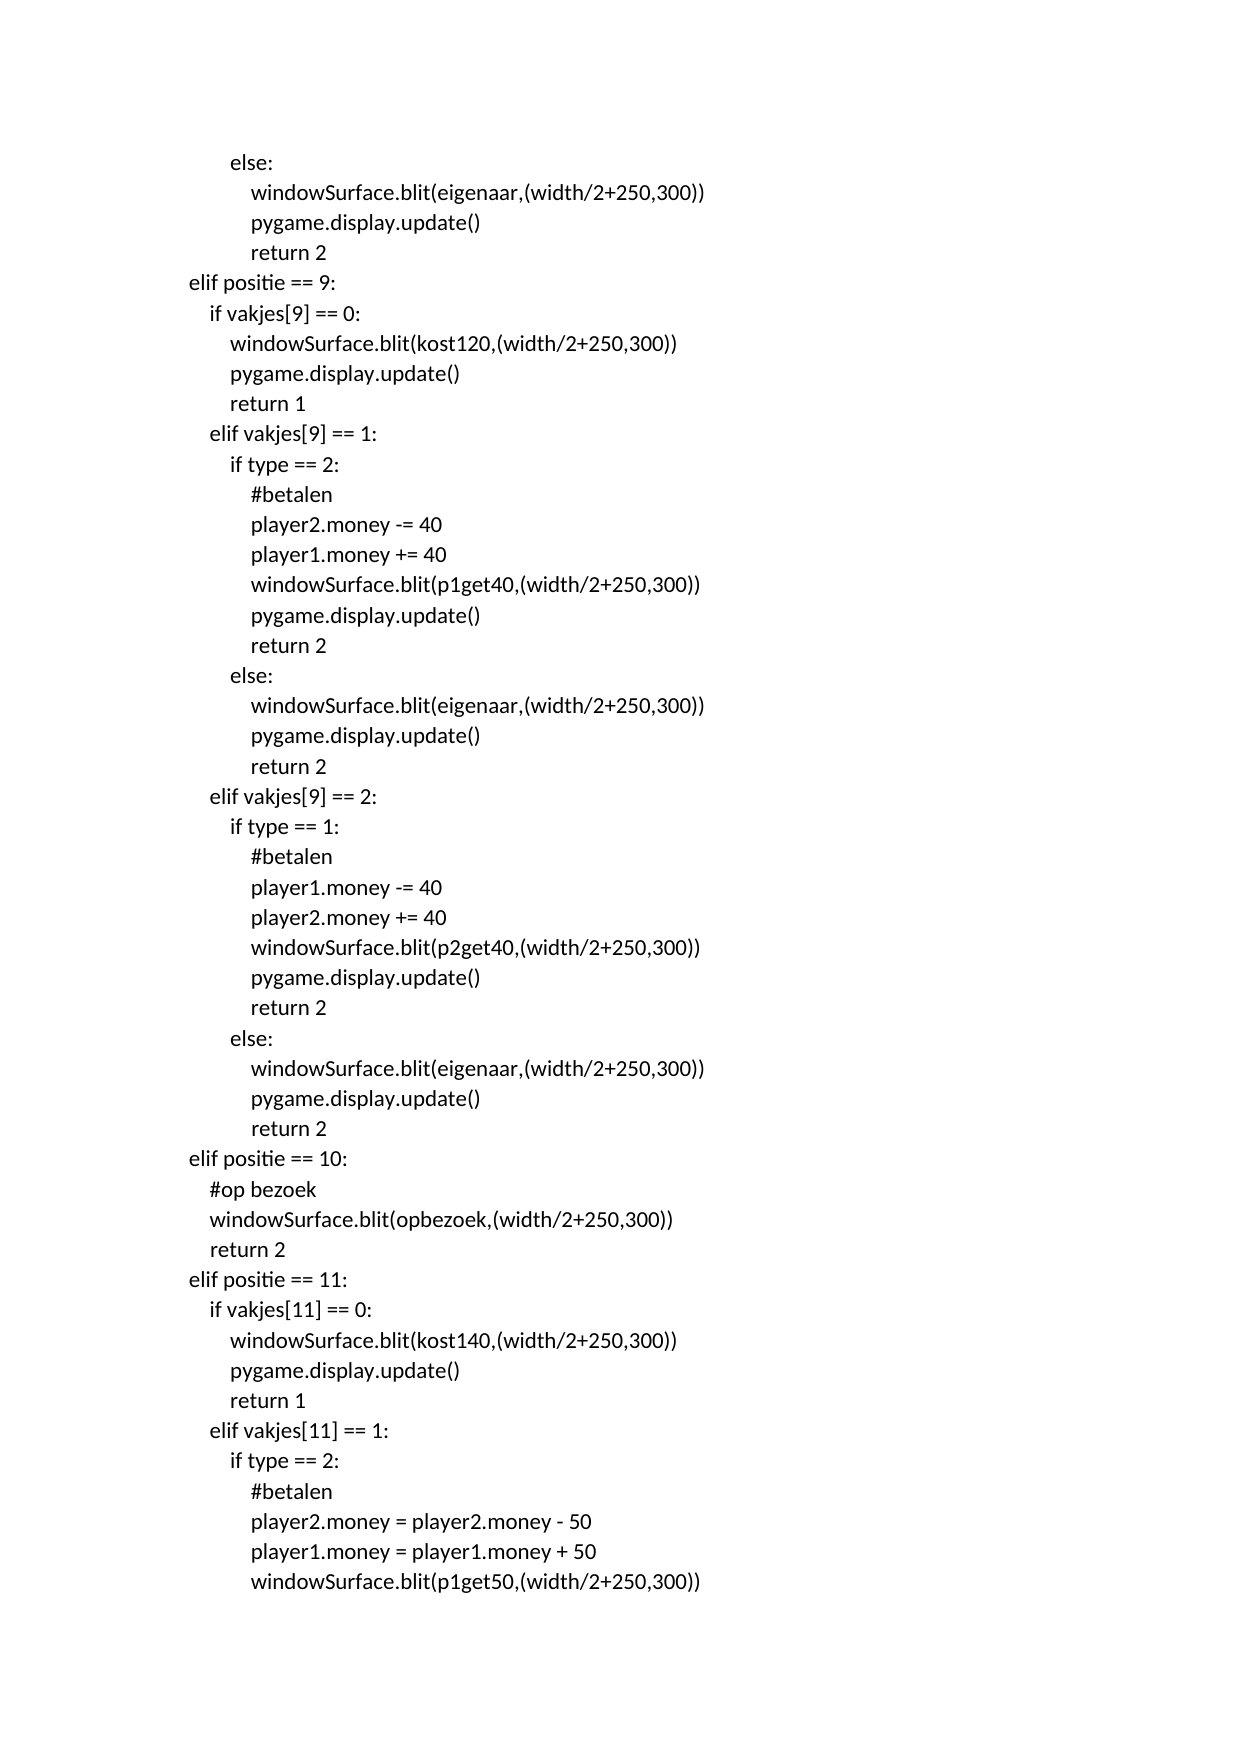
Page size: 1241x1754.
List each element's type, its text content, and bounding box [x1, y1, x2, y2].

text else: [148, 148, 1093, 176]
text if type == 2: [148, 450, 1093, 478]
text player1.money += 40 [148, 540, 1093, 568]
text pygame.display.update() [148, 208, 1093, 236]
text return 2 [148, 631, 1093, 659]
text elif vakjes[11] == 1: [148, 1416, 1093, 1444]
text return 2 [148, 1235, 1093, 1263]
text pygame.display.update() [148, 359, 1093, 387]
text player2.money = player2.money - 50 [148, 1507, 1093, 1535]
text #betalen [148, 480, 1093, 508]
text windowSurface.blit(eigenaar,(width/2+250,300)) [148, 691, 1093, 719]
text windowSurface.blit(eigenaar,(width/2+250,300)) [148, 1054, 1093, 1082]
text elif positie == 10: [148, 1144, 1093, 1172]
text if vakjes[9] == 0: [148, 299, 1093, 327]
text pygame.display.update() [148, 601, 1093, 629]
text windowSurface.blit(p1get40,(width/2+250,300)) [148, 571, 1093, 598]
text elif positie == 11: [148, 1265, 1093, 1293]
text #betalen [148, 842, 1093, 870]
text windowSurface.blit(kost140,(width/2+250,300)) [148, 1326, 1093, 1354]
text pygame.display.update() [148, 722, 1093, 749]
text player2.money -= 40 [148, 510, 1093, 538]
text windowSurface.blit(kost120,(width/2+250,300)) [148, 329, 1093, 357]
text if type == 1: [148, 812, 1093, 840]
text return 2 [148, 752, 1093, 780]
text player1.money = player1.money + 50 [148, 1537, 1093, 1565]
text return 2 [148, 1114, 1093, 1142]
text pygame.display.update() [148, 1084, 1093, 1112]
text elif positie == 9: [148, 268, 1093, 296]
text #op bezoek [148, 1175, 1093, 1203]
text windowSurface.blit(opbezoek,(width/2+250,300)) [148, 1205, 1093, 1233]
text else: [148, 661, 1093, 689]
text windowSurface.blit(p1get50,(width/2+250,300)) [148, 1567, 1093, 1595]
text elif vakjes[9] == 1: [148, 419, 1093, 447]
text return 1 [148, 1386, 1093, 1414]
text return 2 [148, 238, 1093, 266]
text elif vakjes[9] == 2: [148, 782, 1093, 810]
text windowSurface.blit(eigenaar,(width/2+250,300)) [148, 178, 1093, 206]
text if type == 2: [148, 1447, 1093, 1474]
text return 1 [148, 389, 1093, 417]
text else: [148, 1024, 1093, 1052]
text windowSurface.blit(p2get40,(width/2+250,300)) [148, 933, 1093, 961]
text pygame.display.update() [148, 1356, 1093, 1384]
text player1.money -= 40 [148, 873, 1093, 901]
text #betalen [148, 1477, 1093, 1505]
text pygame.display.update() [148, 963, 1093, 991]
text player2.money += 40 [148, 903, 1093, 931]
text return 2 [148, 993, 1093, 1021]
text if vakjes[11] == 0: [148, 1296, 1093, 1323]
